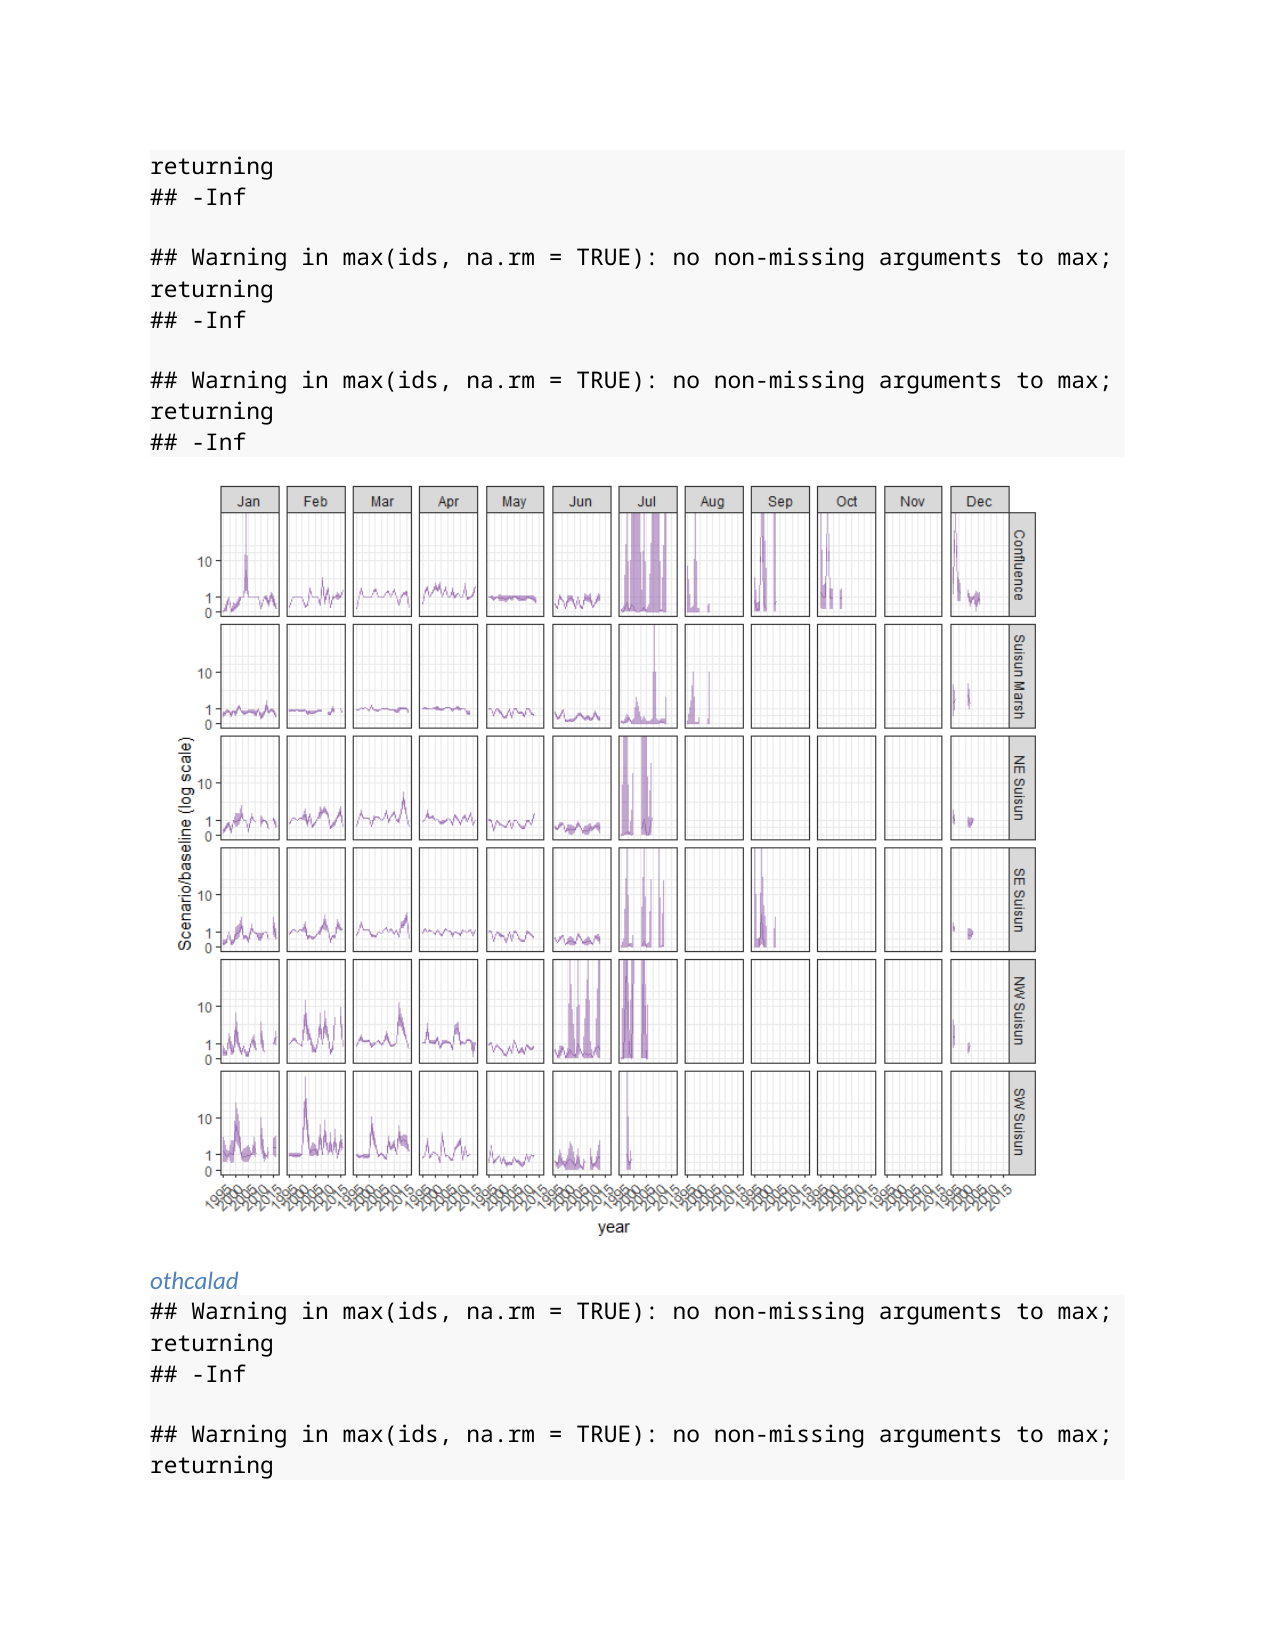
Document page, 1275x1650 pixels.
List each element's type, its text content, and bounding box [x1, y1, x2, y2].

subtitle othcalad [150, 1265, 1125, 1295]
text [150, 1295, 1125, 1480]
picture [168, 478, 1044, 1244]
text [150, 150, 1125, 457]
